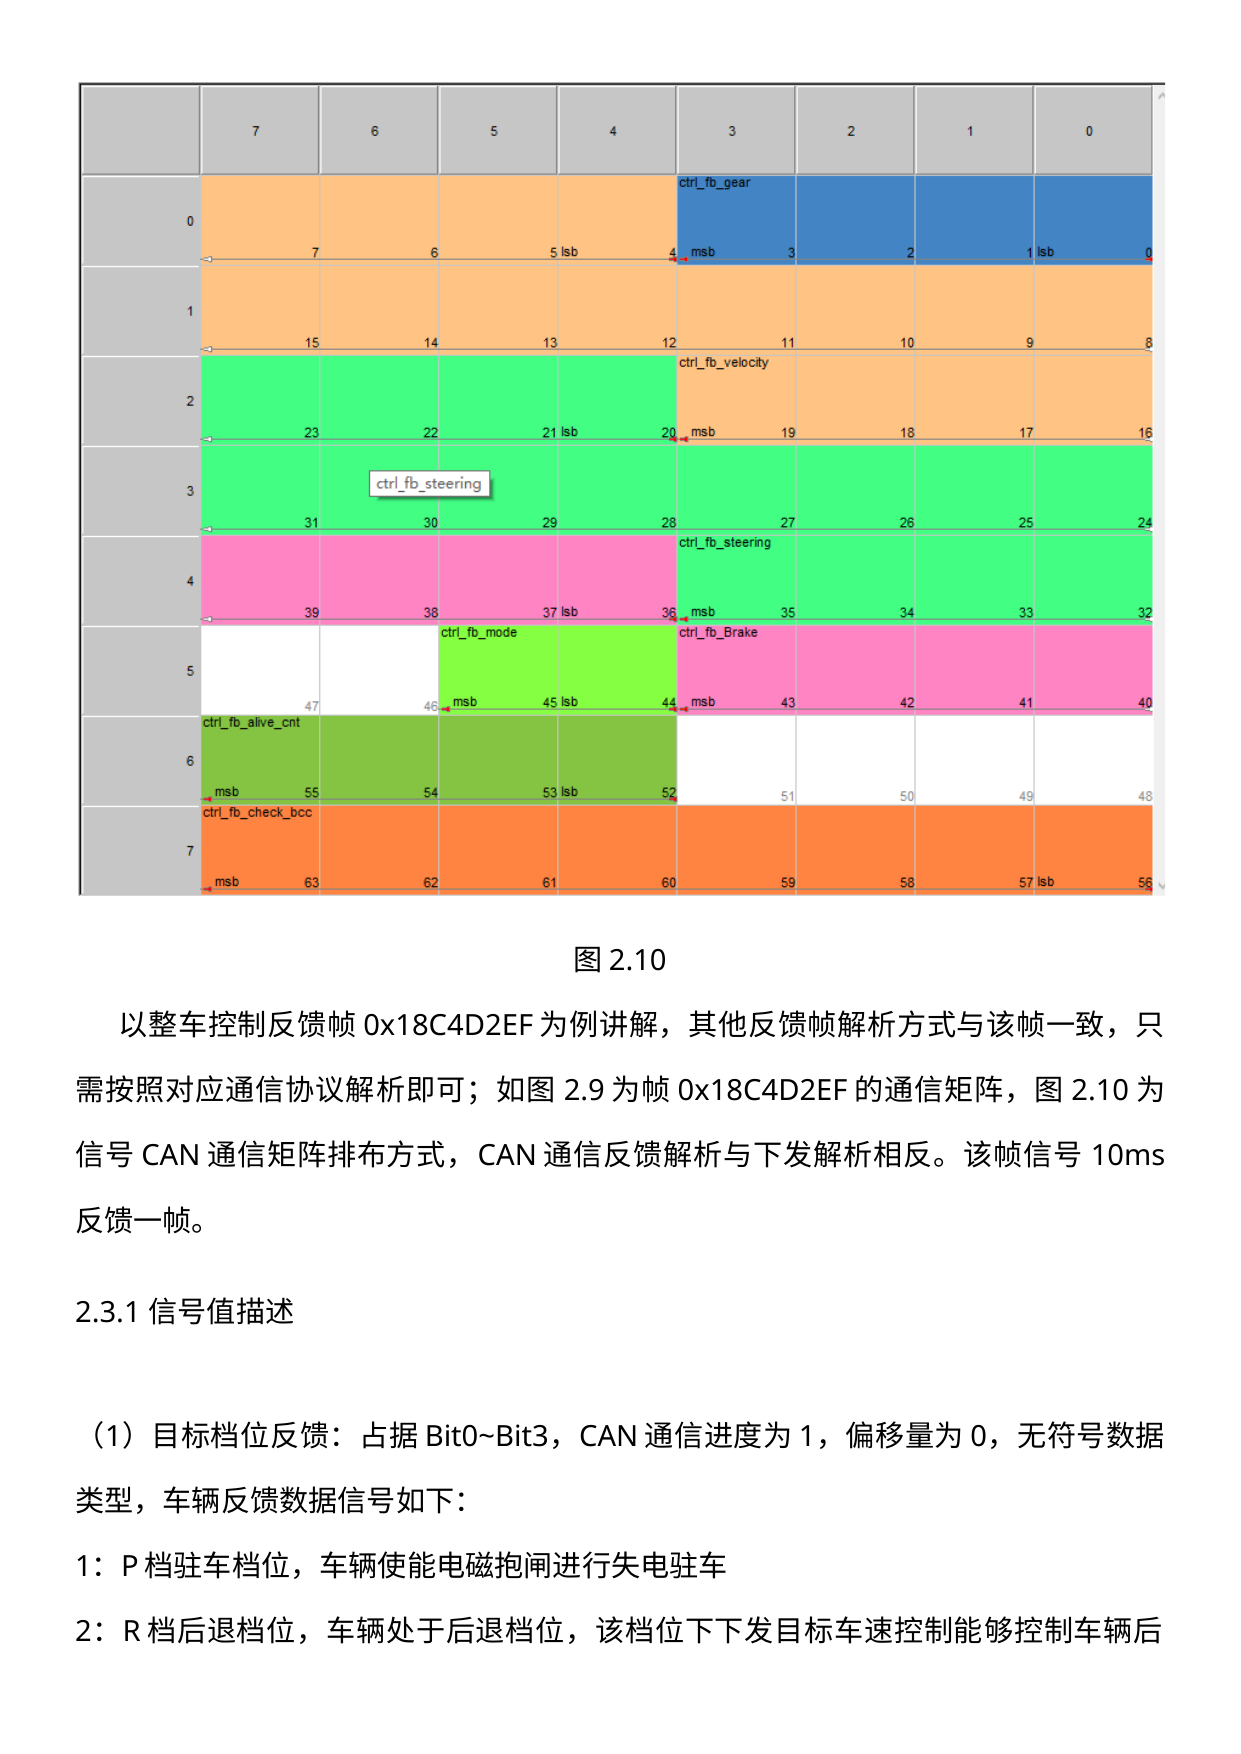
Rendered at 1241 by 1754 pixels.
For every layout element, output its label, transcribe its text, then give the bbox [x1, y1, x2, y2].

picture [75, 80, 1166, 902]
text 1：P档驻车档位，车辆使能电磁抱闸进行失电驻车 [75, 1531, 1165, 1596]
text （1）目标档位反馈：占据Bit0~Bit3，CAN通信进度为1，偏移量为0，无符号数据类型，车辆反馈数据信号如下： [75, 1401, 1165, 1531]
subtitle 2.3.1 信号值描述 [75, 1278, 1165, 1343]
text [75, 1596, 1165, 1661]
text 以整车控制反馈帧0x18C4D2EF为例讲解，其他反馈帧解析方式与该帧一致，只需按照对应通信协议解析即可；如图2.9为帧0x18C4D2EF的通信矩阵，图2.10为信号CAN通信矩阵排布方式，CAN通信反馈解析与下发解析相反。该帧信号10ms反馈一帧。 [75, 991, 1165, 1251]
text 图2.10 [75, 926, 1165, 991]
